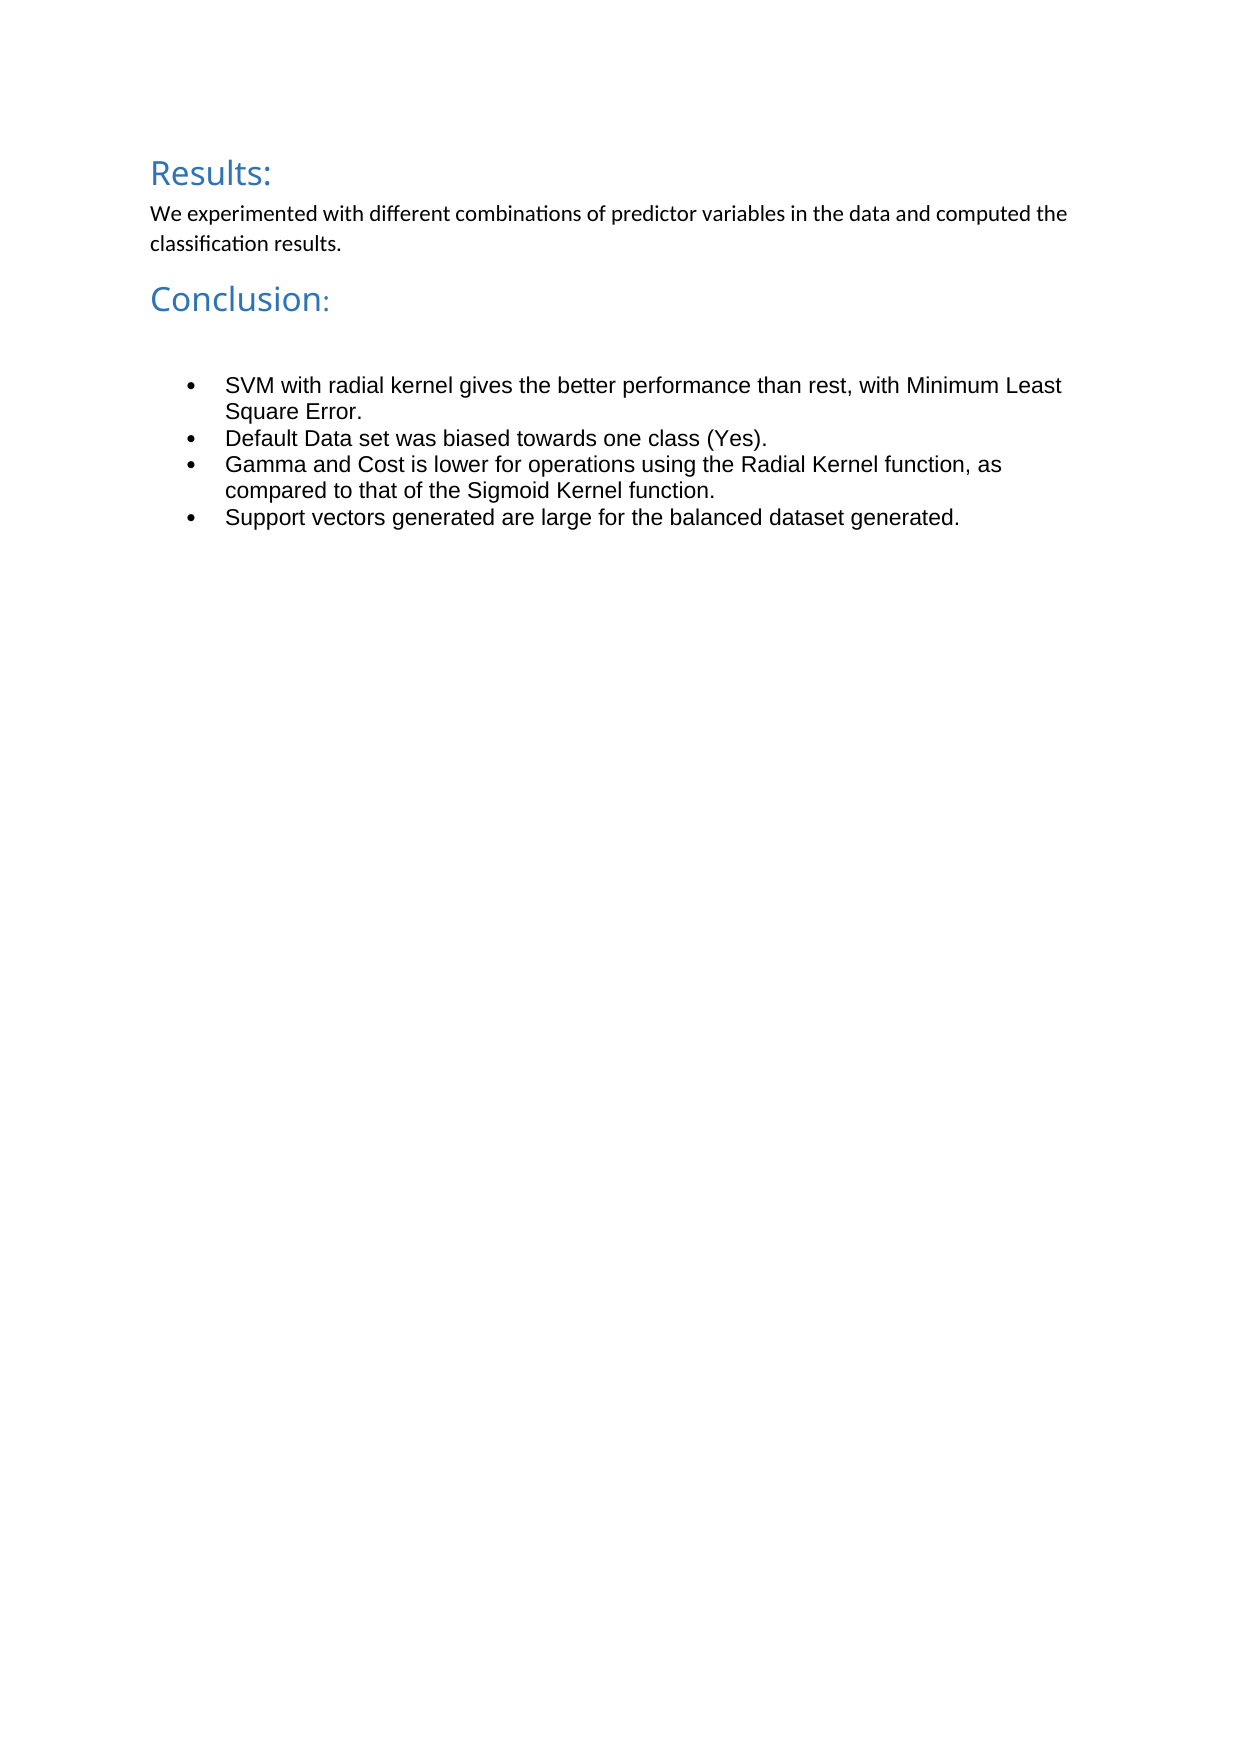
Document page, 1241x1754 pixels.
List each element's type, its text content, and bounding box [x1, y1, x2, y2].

list Support vectors generated are large for the balanced dataset generated. [187, 504, 1090, 530]
subtitle Results: [150, 150, 1090, 195]
list SVM with radial kernel gives the better performance than rest, with Minimum Least Square Error. [187, 372, 1090, 424]
list Gamma and Cost is lower for operations using the Radial Kernel function, as compared to that of the Sigmoid Kernel function. [187, 451, 1090, 504]
list Default Data set was biased towards one class (Yes). [187, 424, 1090, 451]
text We experimented with different combinations of predictor variables in the data and computed the classification results. [150, 199, 1090, 257]
subtitle Conclusion: [150, 276, 1090, 321]
